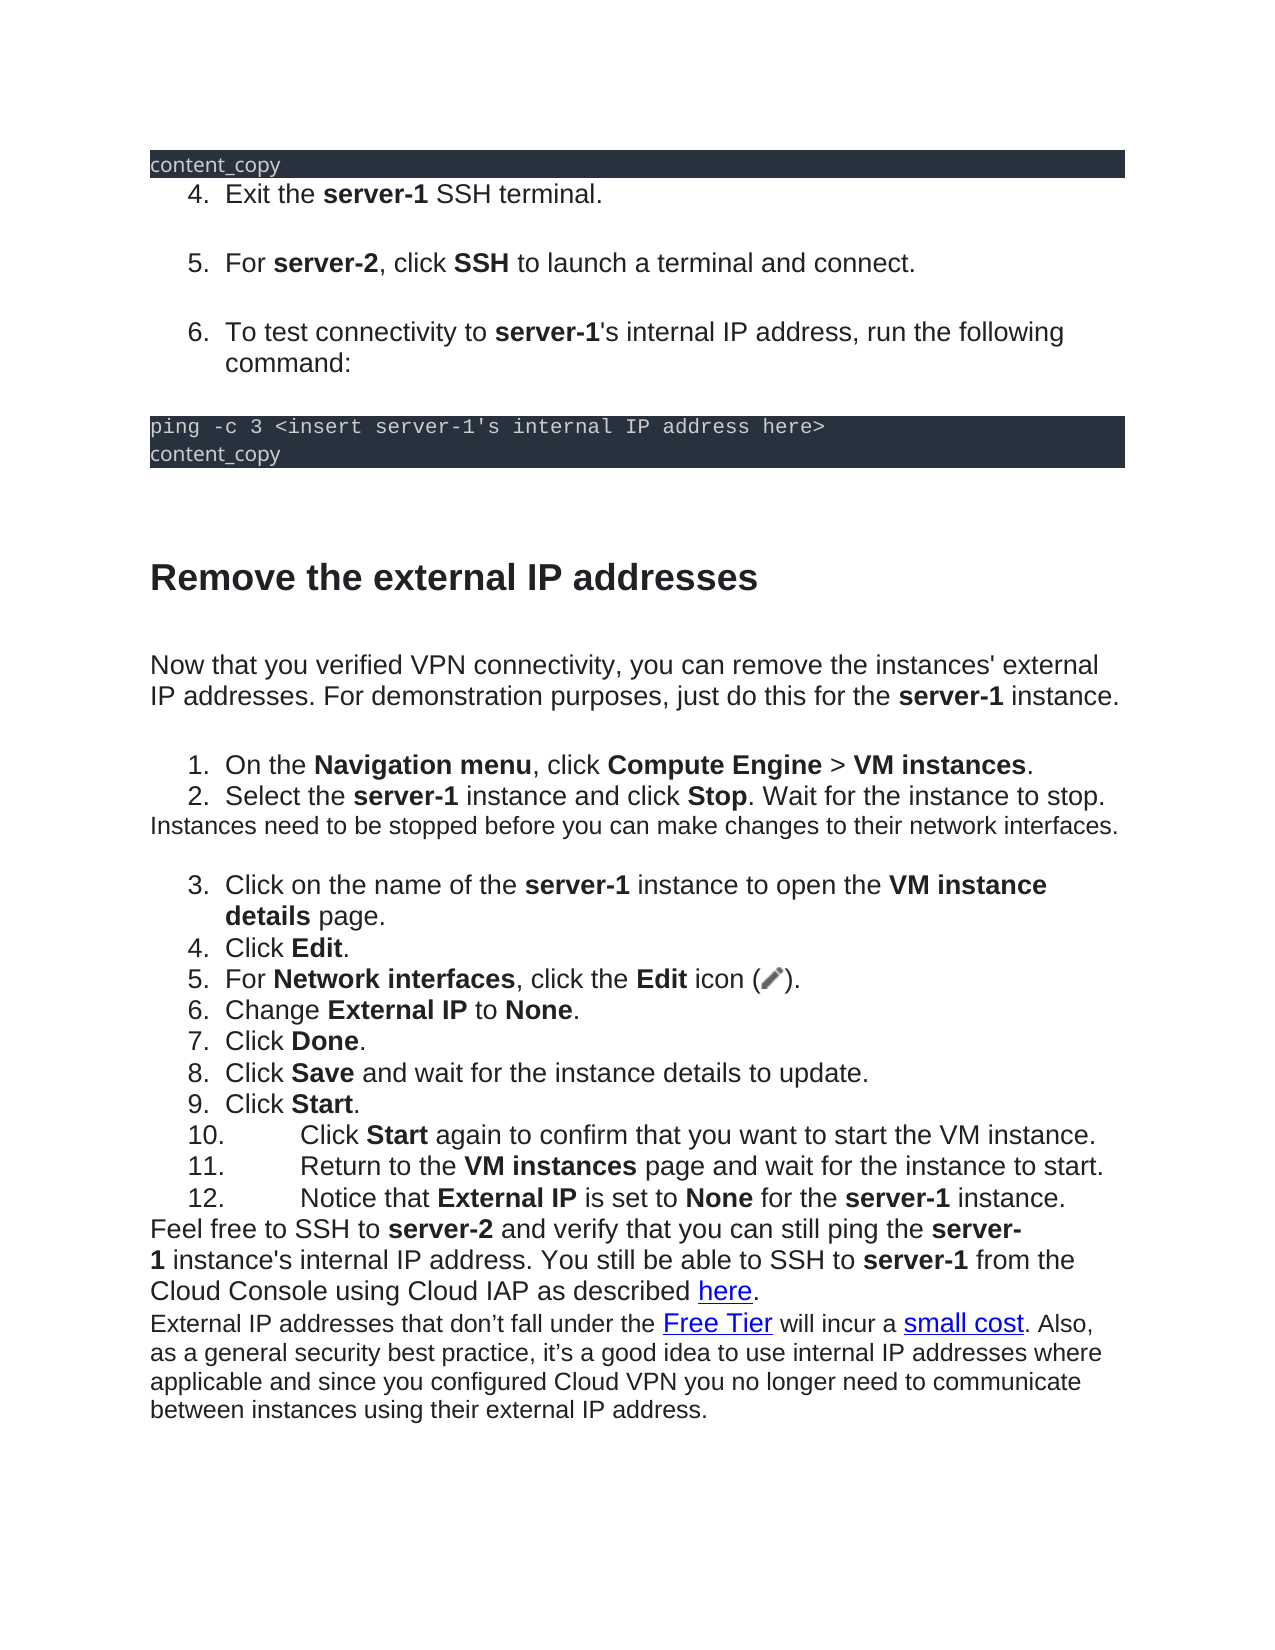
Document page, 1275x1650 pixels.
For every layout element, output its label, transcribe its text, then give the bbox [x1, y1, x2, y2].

picture [760, 967, 785, 989]
list Click on the name of the server-1 instance to open the VM instance details page. [187, 869, 1125, 932]
text External IP addresses that don’t fall under the Free Tier will incur a small cost. Also, as a general security best practice, it’s a good idea to use internal IP addresses where applicable and since you configured Cloud VPN you no longer need to communicate between instances using their external IP address. [150, 1307, 1125, 1424]
text Instances need to be stopped before you can make changes to their network interfaces. [150, 811, 1125, 840]
list Notice that External IP is set to None for the server-1 instance. [187, 1182, 1125, 1213]
list Click Done. [187, 1025, 1125, 1057]
list Click Start. [187, 1088, 1125, 1119]
list On the Navigation menu, click Compute Engine > VM instances. [187, 749, 1125, 780]
list Exit the server-1 SSH terminal. [187, 178, 1125, 210]
list Return to the VM instances page and wait for the instance to start. [187, 1150, 1125, 1182]
list Select the server-1 instance and click Stop. Wait for the instance to stop. [187, 780, 1125, 811]
list Click Start again to confirm that you want to start the VM instance. [187, 1119, 1125, 1150]
text Now that you verified VPN connectivity, you can remove the instances' external IP addresses. For demonstration purposes, just do this for the server-1 instance. [150, 649, 1125, 711]
text ping -c 3 <insert server-1's internal IP address here> [150, 416, 1125, 439]
text Remove the external IP addresses [150, 556, 1125, 599]
text content_copy [150, 439, 1125, 468]
list For Network interfaces, click the Edit icon (). [187, 963, 1125, 994]
list Change External IP to None. [187, 994, 1125, 1025]
list Click Save and wait for the instance details to update. [187, 1057, 1125, 1088]
list For server-2, click SSH to launch a terminal and connect. [187, 247, 1125, 278]
text Feel free to SSH to server-2 and verify that you can still ping the server-1 instance's internal IP address. You still be able to SSH to server-1 from the Cloud Console using Cloud IAP as described here. [150, 1213, 1125, 1307]
text content_copy [150, 150, 1125, 178]
list Click Edit. [187, 932, 1125, 963]
list To test connectivity to server-1's internal IP address, run the following command: [187, 316, 1125, 378]
